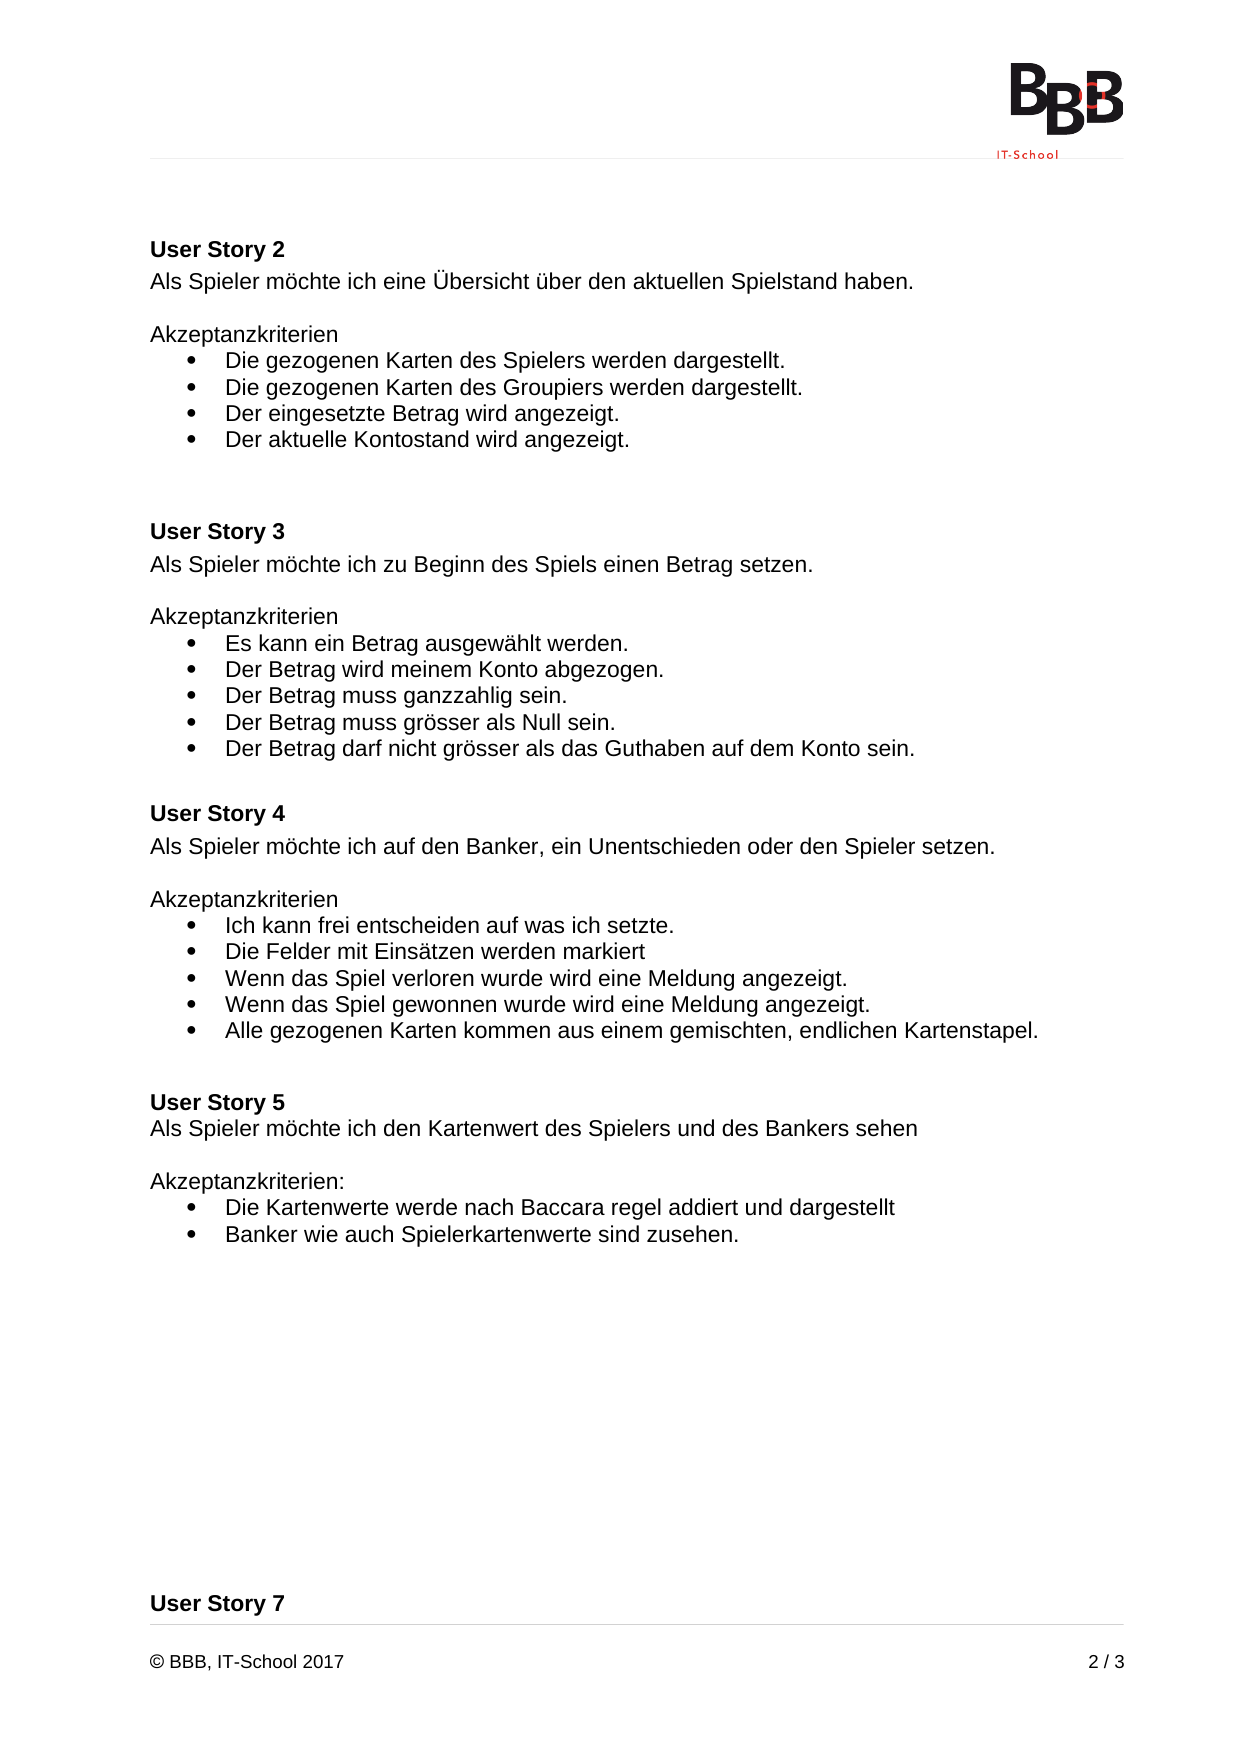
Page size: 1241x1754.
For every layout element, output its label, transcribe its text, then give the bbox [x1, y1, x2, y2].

text Akzeptanzkriterien: [150, 1168, 1123, 1194]
list Wenn das Spiel verloren wurde wird eine Meldung angezeigt. [187, 965, 1123, 991]
text User Story 5 [150, 1089, 1123, 1115]
text Als Spieler möchte ich den Kartenwert des Spielers und des Bankers sehen [150, 1115, 1123, 1142]
list Der eingesetzte Betrag wird angezeigt. [187, 400, 1123, 426]
list Die Kartenwerte werde nach Baccara regel addiert und dargestellt [187, 1194, 1123, 1221]
list Der aktuelle Kontostand wird angezeigt. [187, 426, 1123, 453]
list Wenn das Spiel gewonnen wurde wird eine Meldung angezeigt. [187, 991, 1123, 1017]
list Die gezogenen Karten des Groupiers werden dargestellt. [187, 374, 1123, 400]
list Alle gezogenen Karten kommen aus einem gemischten, endlichen Kartenstapel. [187, 1017, 1123, 1044]
list Akzeptanzkriterien [150, 321, 1123, 347]
list Die gezogenen Karten des Spielers werden dargestellt. [187, 347, 1123, 374]
text Als Spieler möchte ich auf den Banker, ein Unentschieden oder den Spieler setzen. [150, 833, 1123, 859]
text Als Spieler möchte ich zu Beginn des Spiels einen Betrag setzen. [150, 551, 1123, 577]
list Ich kann frei entscheiden auf was ich setzte. [187, 912, 1123, 938]
subtitle User Story 3 [150, 518, 1123, 544]
subtitle User Story 2 [150, 236, 1123, 262]
list Die Felder mit Einsätzen werden markiert [187, 938, 1123, 965]
list Banker wie auch Spielerkartenwerte sind zusehen. [187, 1221, 1123, 1247]
text Akzeptanzkriterien [150, 603, 1123, 630]
picture [997, 63, 1123, 159]
text User Story 7 [150, 1589, 1123, 1616]
list Als Spieler möchte ich eine Übersicht über den aktuellen Spielstand haben. [150, 268, 1123, 295]
list Es kann ein Betrag ausgewählt werden. [187, 630, 1123, 656]
text Akzeptanzkriterien [150, 886, 1123, 912]
subtitle User Story 4 [150, 800, 1123, 827]
list Der Betrag muss ganzzahlig sein. [187, 682, 1123, 709]
list Der Betrag muss grösser als Null sein. [187, 709, 1123, 735]
list Der Betrag darf nicht grösser als das Guthaben auf dem Konto sein. [187, 735, 1123, 761]
list Der Betrag wird meinem Konto abgezogen. [187, 656, 1123, 682]
